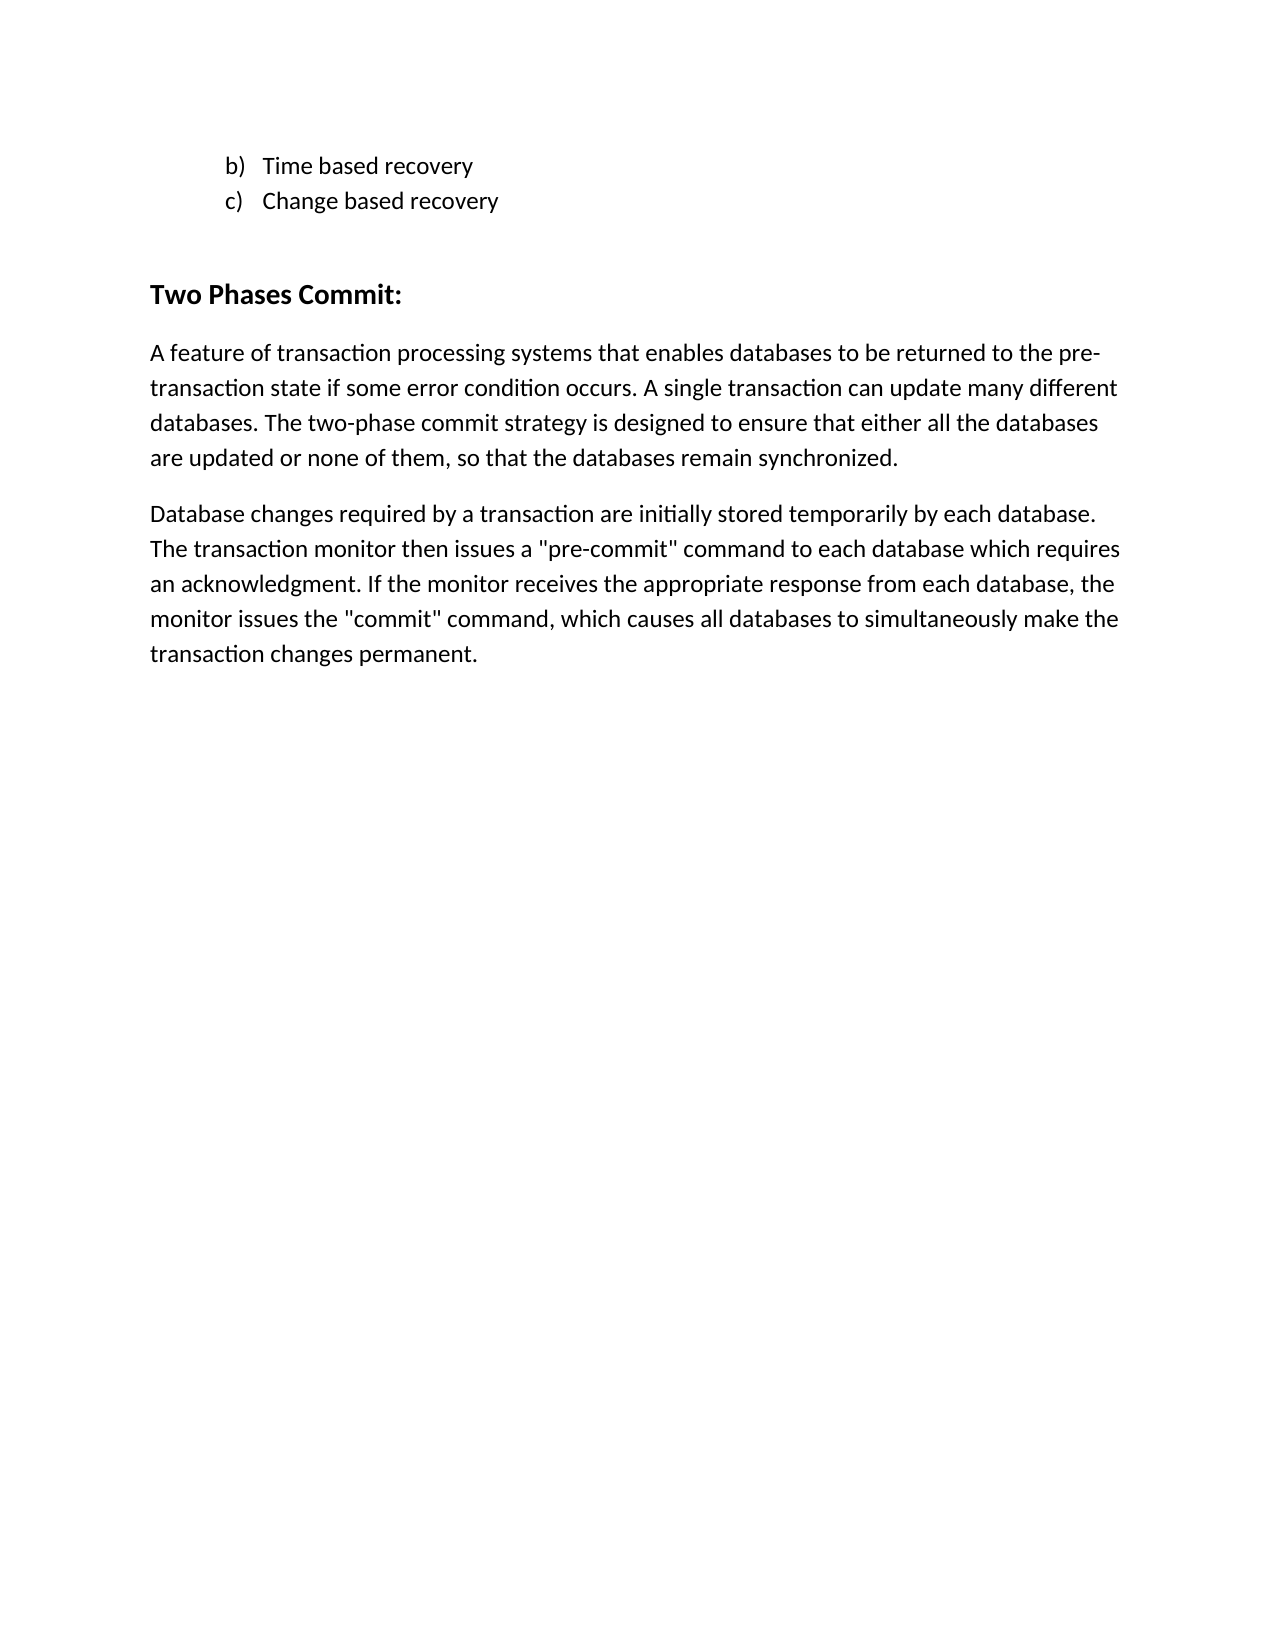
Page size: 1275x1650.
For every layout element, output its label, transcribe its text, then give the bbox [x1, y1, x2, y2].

text Two Phases Commit: [150, 276, 1125, 311]
list Time based recovery [225, 150, 1125, 181]
text Database changes required by a transaction are initially stored temporarily by each database. The transaction monitor then issues a "pre-commit" command to each database which requires an acknowledgment. If the monitor receives the appropriate response from each database, the monitor issues the "commit" command, which causes all databases to simultaneously make the transaction changes permanent. [150, 498, 1125, 669]
text A feature of transaction processing systems that enables databases to be returned to the pre-transaction state if some error condition occurs. A single transaction can update many different databases. The two-phase commit strategy is designed to ensure that either all the databases are updated or none of them, so that the databases remain synchronized. [150, 338, 1125, 473]
list Change based recovery [225, 185, 1125, 216]
